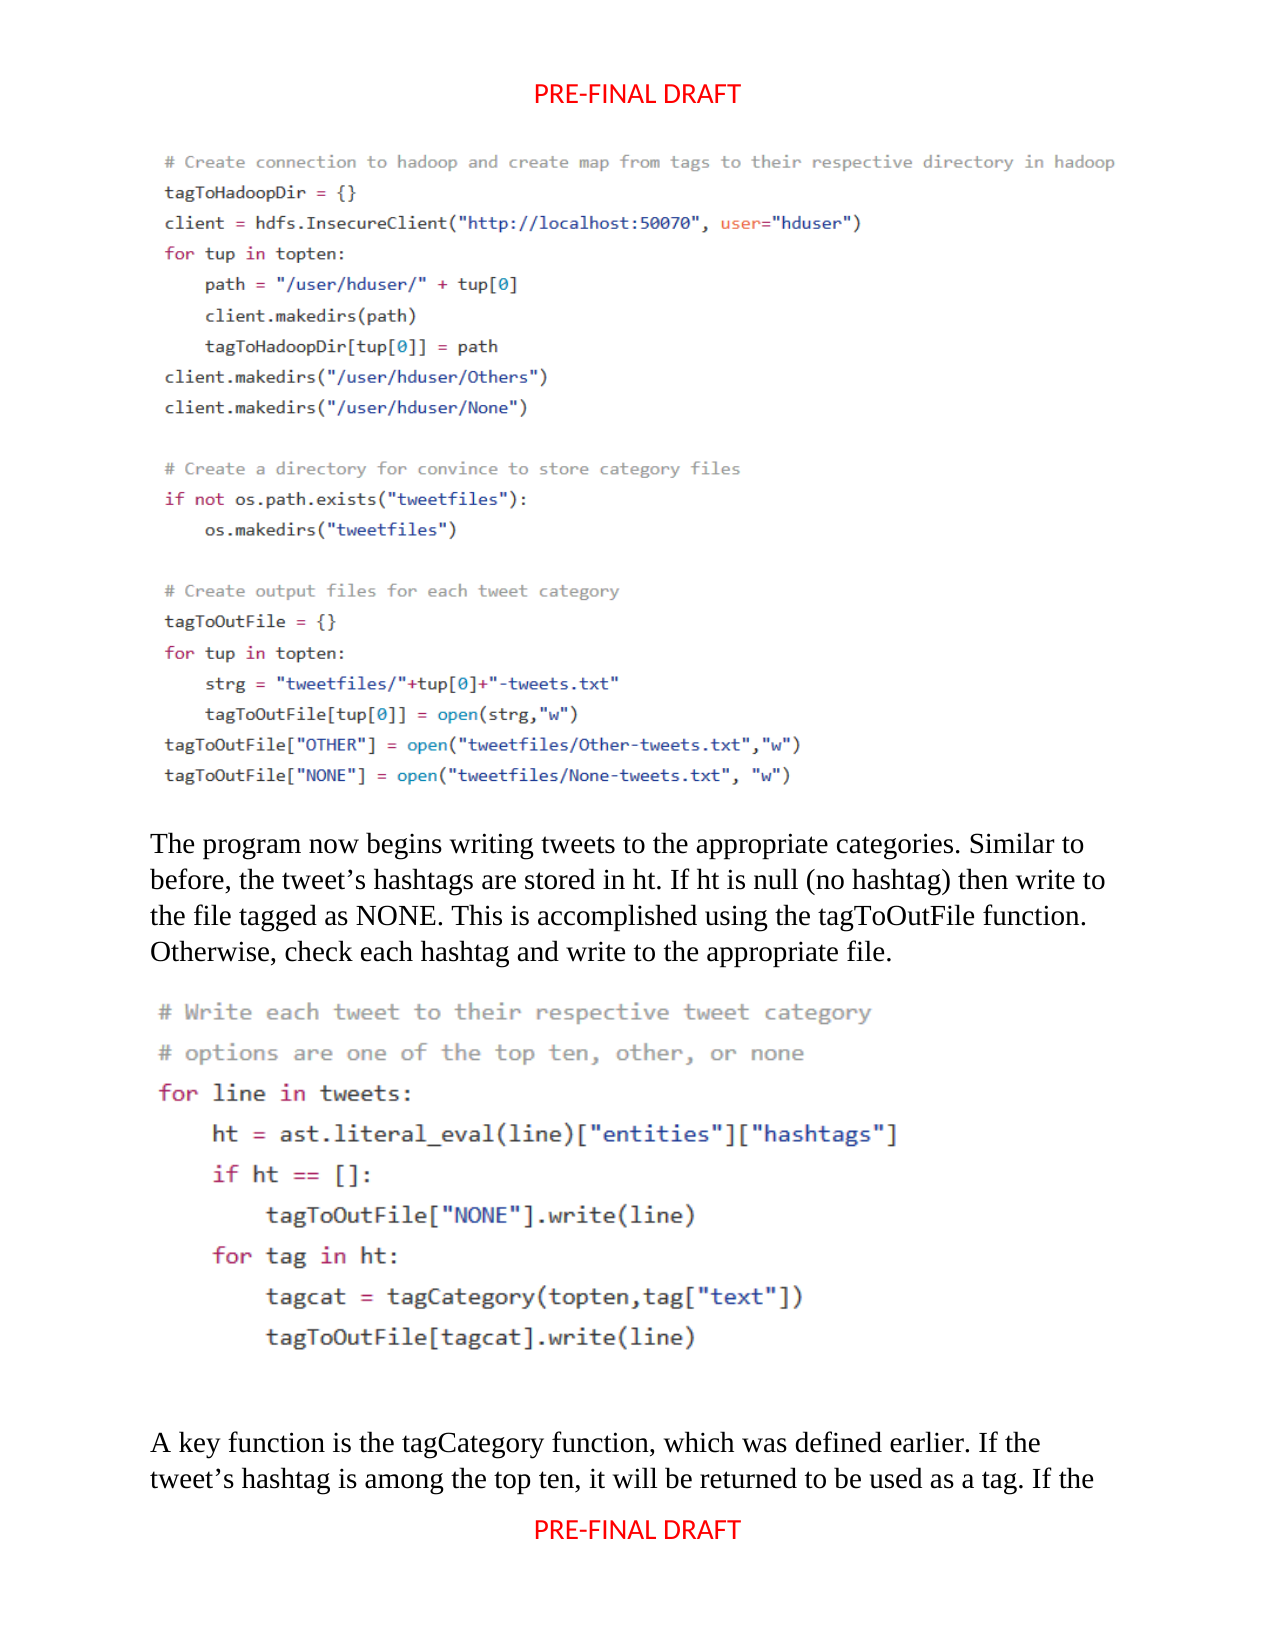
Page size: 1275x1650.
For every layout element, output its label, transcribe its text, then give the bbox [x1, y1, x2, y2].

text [150, 1425, 1125, 1494]
text The program now begins writing tweets to the appropriate categories. Similar to before, the tweet’s hashtags are stored in ht. If ht is null (no hashtag) then write to the file tagged as NONE. This is accomplished using the tagToOutFile function. Otherwise, check each hashtag and write to the appropriate file. [150, 826, 1125, 968]
picture [150, 150, 1125, 807]
picture [150, 987, 935, 1406]
